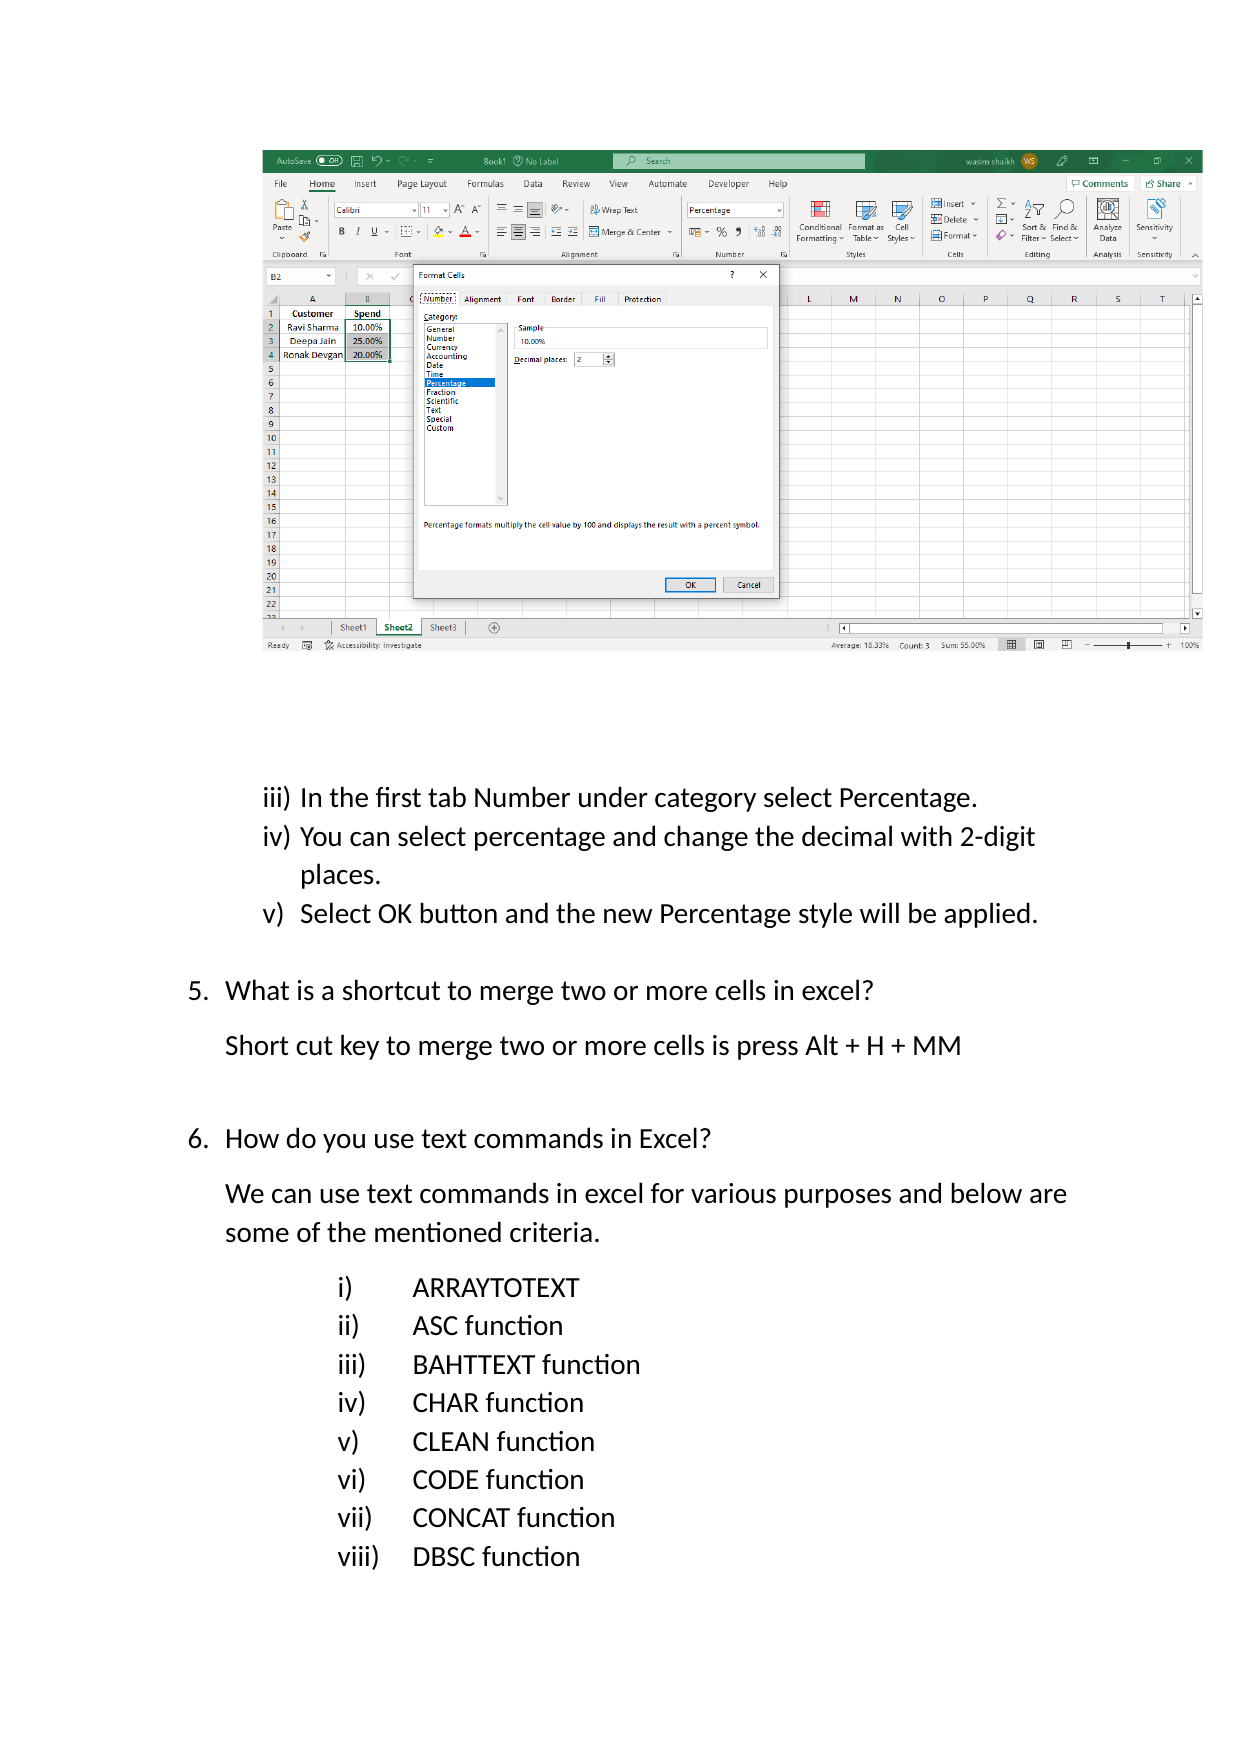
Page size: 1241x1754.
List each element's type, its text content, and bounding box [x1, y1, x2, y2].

list ARRAYTOTEXT [337, 1269, 1090, 1304]
list How do you use text commands in Excel? [187, 1120, 1090, 1156]
list CHAR function [337, 1384, 1090, 1420]
picture [262, 150, 1203, 651]
list CONCAT function [337, 1499, 1090, 1535]
text Short cut key to merge two or more cells is press Alt + H + MM [225, 1027, 1090, 1062]
list CODE function [337, 1461, 1090, 1497]
list CLEAN function [337, 1423, 1090, 1458]
list DBSC function [337, 1538, 1090, 1574]
text We can use text commands in excel for various purposes and below are some of the mentioned criteria. [225, 1175, 1090, 1249]
list In the first tab Number under category select Percentage. [262, 779, 1090, 815]
list BAHTTEXT function [337, 1346, 1090, 1381]
list ASC function [337, 1307, 1090, 1343]
list Select OK button and the new Percentage style will be applied. [262, 895, 1090, 930]
list What is a shortcut to merge two or more cells in excel? [187, 972, 1090, 1007]
list You can select percentage and change the decimal with 2-digit places. [262, 818, 1090, 892]
